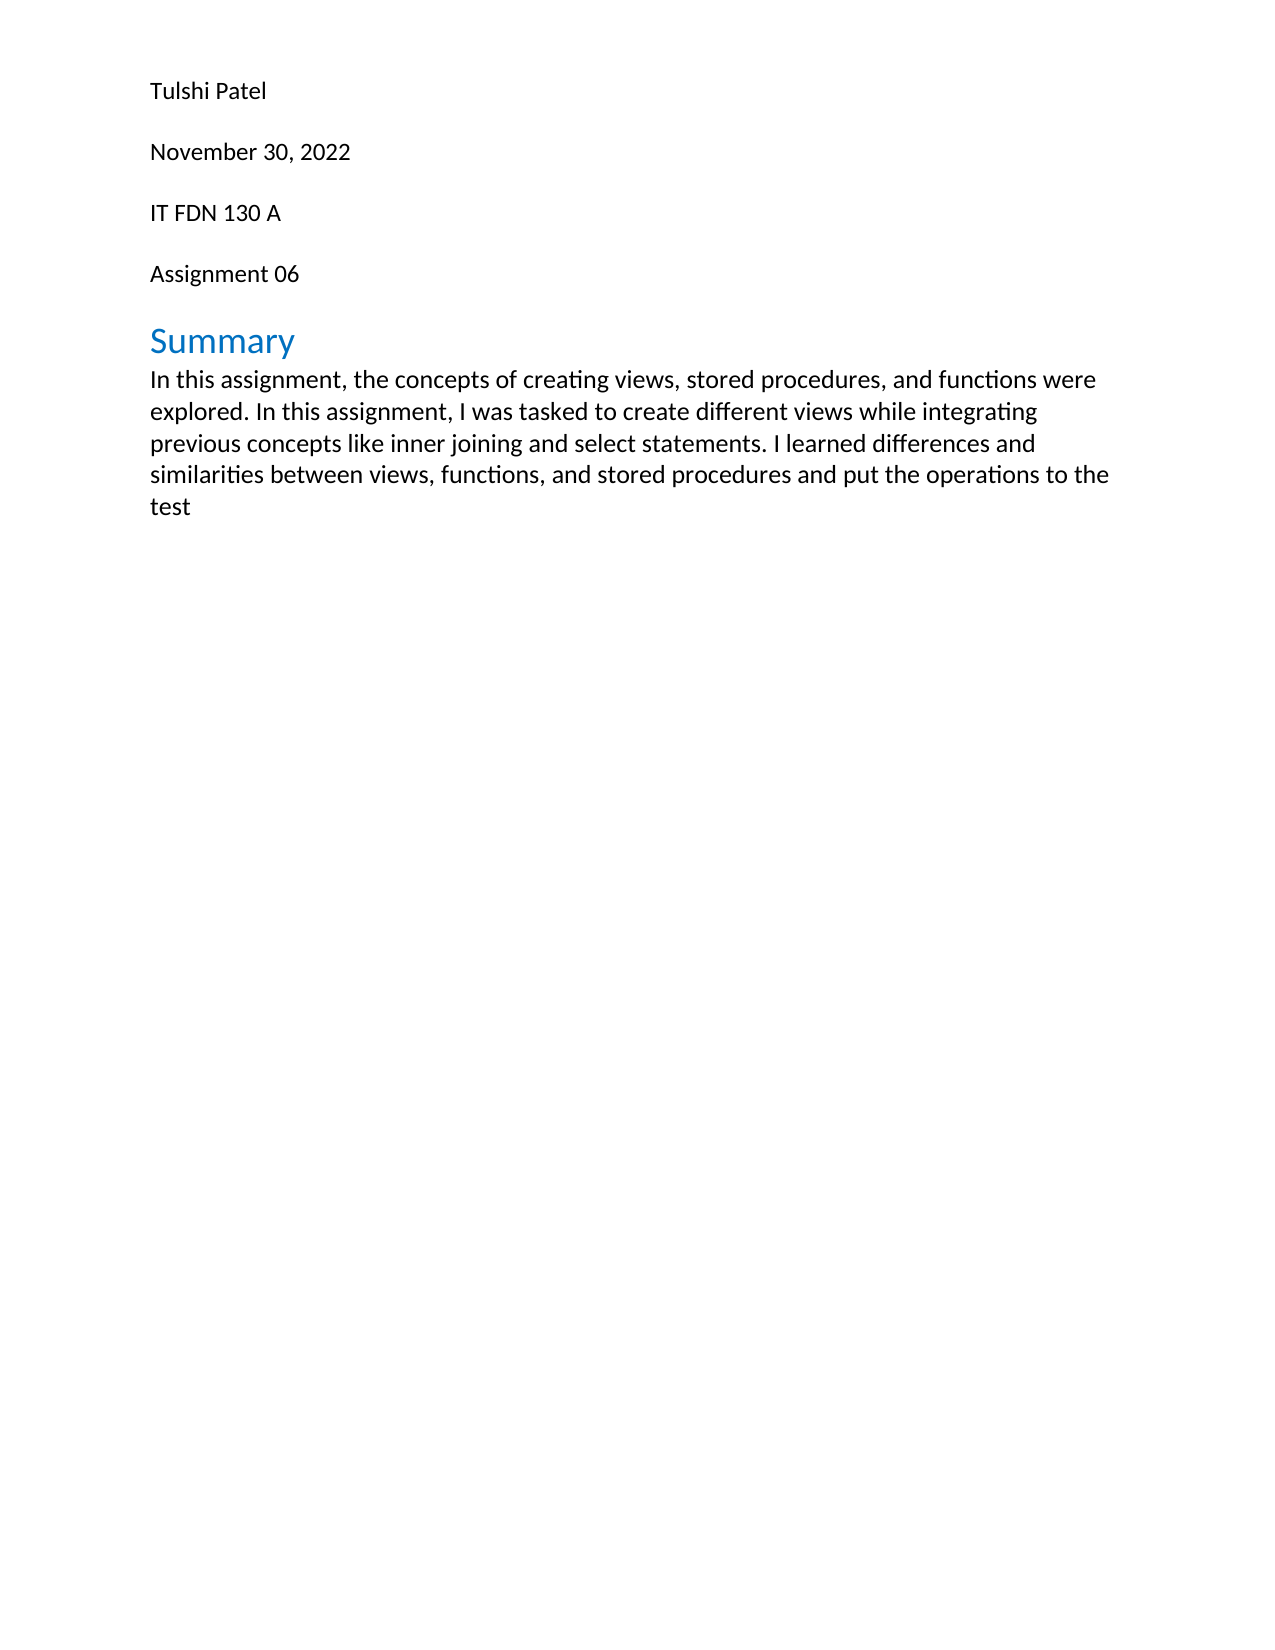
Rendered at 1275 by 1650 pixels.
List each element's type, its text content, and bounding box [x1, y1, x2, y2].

text Summary [150, 317, 1125, 363]
text In this assignment, the concepts of creating views, stored procedures, and functions were explored. In this assignment, I was tasked to create different views while integrating previous concepts like inner joining and select statements. I learned differences and similarities between views, functions, and stored procedures and put the operations to the test [150, 363, 1125, 522]
